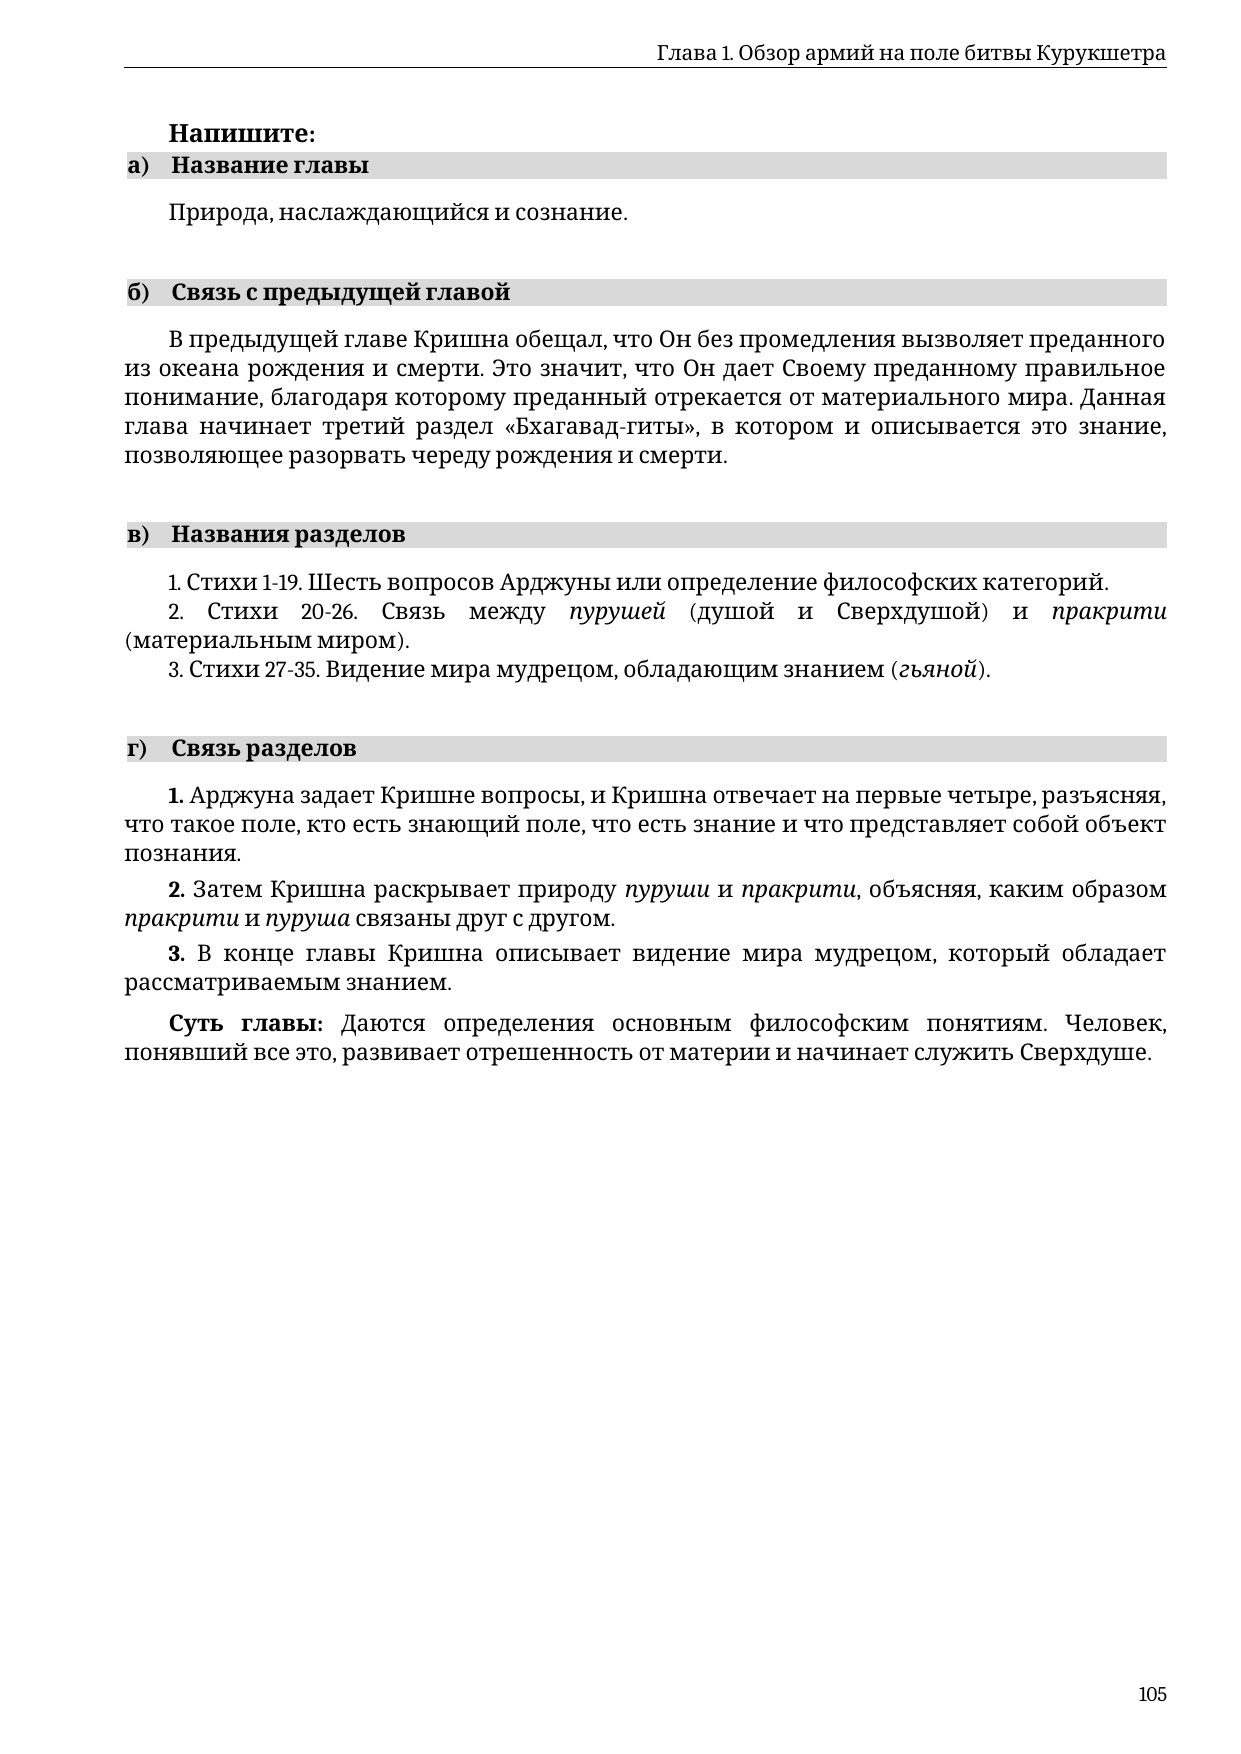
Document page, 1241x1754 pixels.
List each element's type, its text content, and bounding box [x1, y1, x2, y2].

text 3. Стихи 27-35. Видение мира мудрецом, обладающим знанием (гьяной). [124, 657, 1167, 683]
text Природа, наслаждающийся и сознание. [124, 200, 1167, 227]
text Напишите: [124, 119, 1167, 148]
text 3. В конце главы Кришна описывает видение мира мудрецом, который обладает рассматриваемым знанием. [124, 941, 1167, 996]
text 1. Арджуна задает Кришне вопросы, и Кришна отвечает на первые четыре, разъясняя, что такое поле, кто есть знающий поле, что есть знание и что представляет собой объект познания. [124, 783, 1167, 868]
text г) Связь разделов [127, 736, 1167, 762]
text 2. Затем Кришна раскрывает природу пуруши и пракрити, объясняя, каким образом пракрити и пуруша связаны друг с другом. [124, 876, 1167, 932]
text в) Названия разделов [127, 522, 1167, 548]
text а) Название главы [127, 152, 1167, 179]
text Суть главы: Даются определения основным философским понятиям. Человек, понявший все это, развивает отрешенность от материи и начинает служить Сверхдуше. [124, 1011, 1167, 1066]
text б) Связь с предыдущей главой [127, 279, 1167, 306]
text 1. Стихи 1-19. Шесть вопросов Арджуны или определение философских категорий. [124, 570, 1167, 596]
text В предыдущей главе Кришна обещал, что Он без промедления вызволяет преданного из океана рождения и смерти. Это значит, что Он дает Своему преданному правильное понимание, благодаря которому преданный отрекается от материального мира. Данная глава начинает третий раздел «Бхагавад-гиты», в котором и описывается это знание, позволяющее разорвать череду рождения и смерти. [124, 327, 1167, 469]
text 2. Стихи 20-26. Связь между пурушей (душой и Сверхдушой) и пракрити (материальным миром). [124, 599, 1167, 654]
